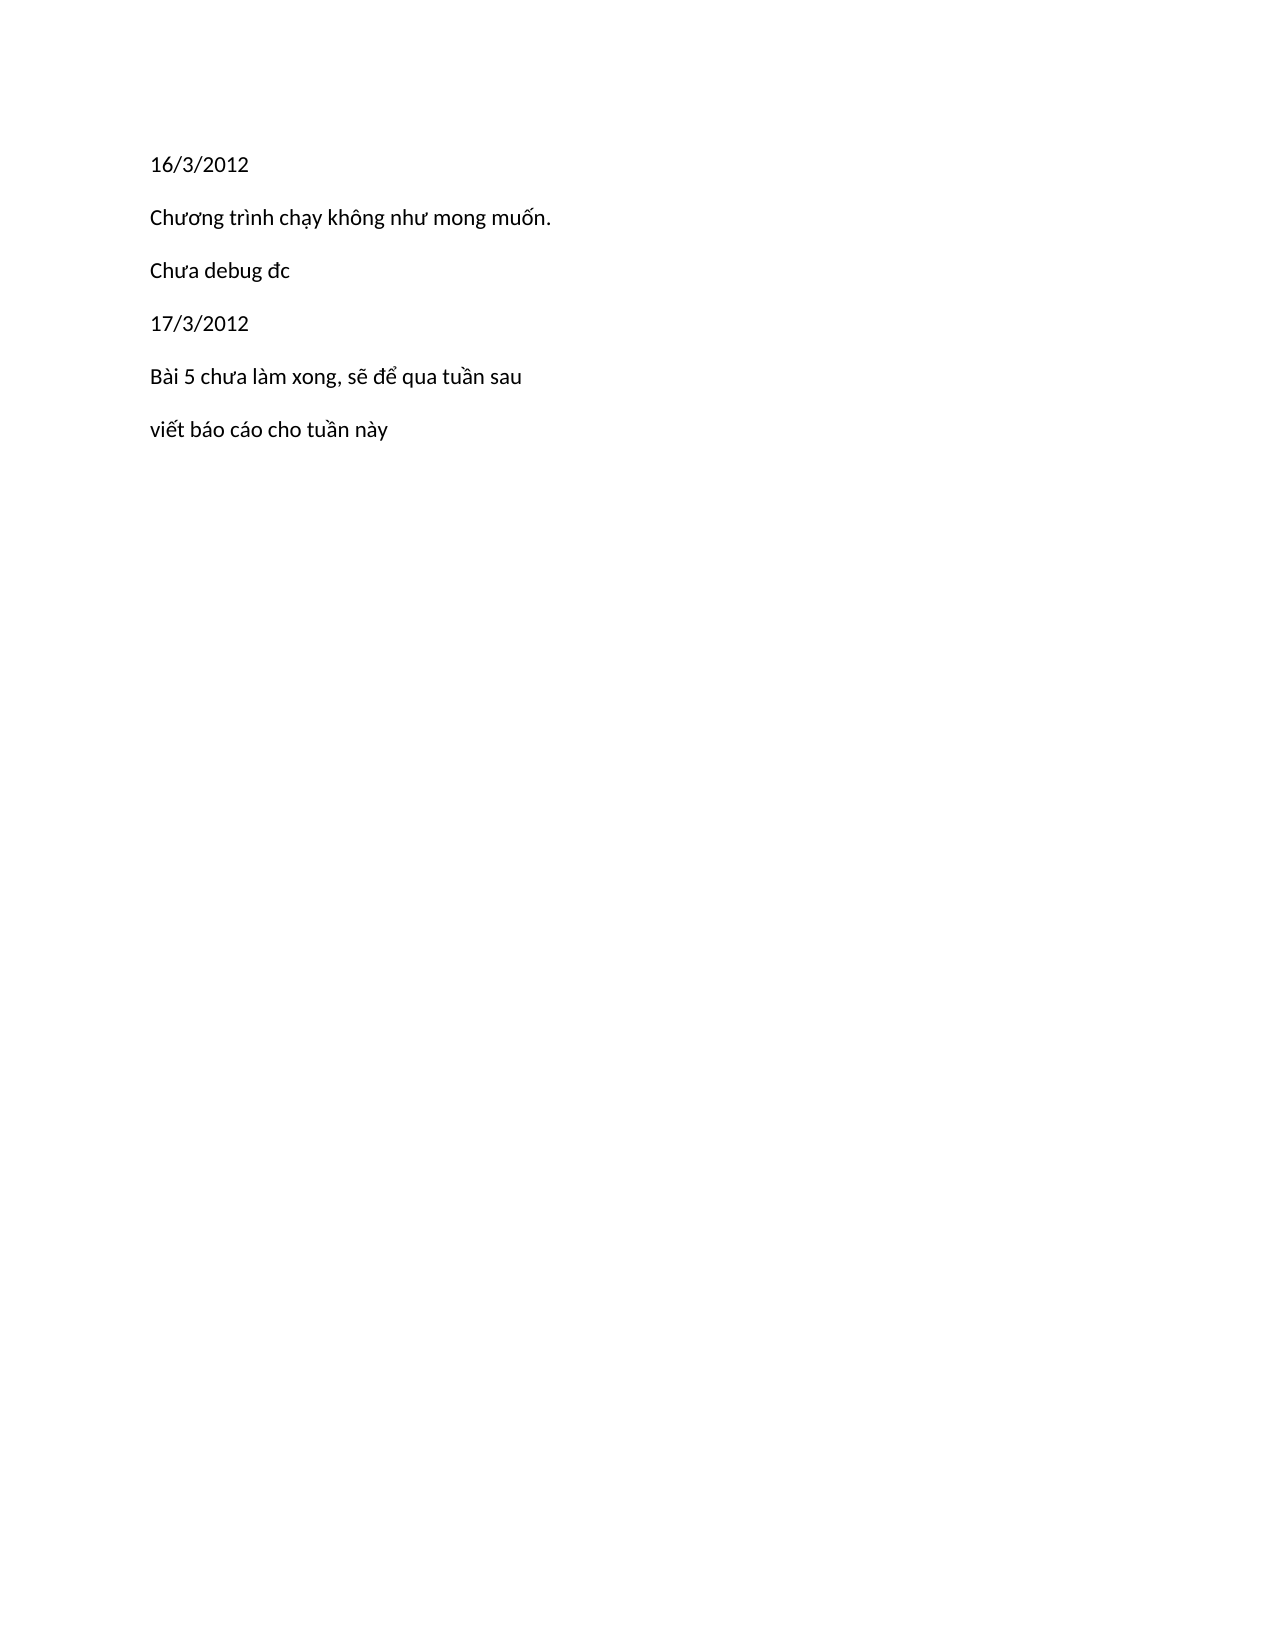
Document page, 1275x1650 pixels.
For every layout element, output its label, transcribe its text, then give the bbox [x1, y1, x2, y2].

text Chương trình chạy không như mong muốn. [150, 203, 1125, 231]
text viết báo cáo cho tuần này [150, 415, 1125, 443]
text Bài 5 chưa làm xong, sẽ để qua tuần sau [150, 362, 1125, 390]
text 16/3/2012 [150, 150, 1125, 178]
text Chưa debug đc [150, 256, 1125, 284]
text 17/3/2012 [150, 309, 1125, 337]
